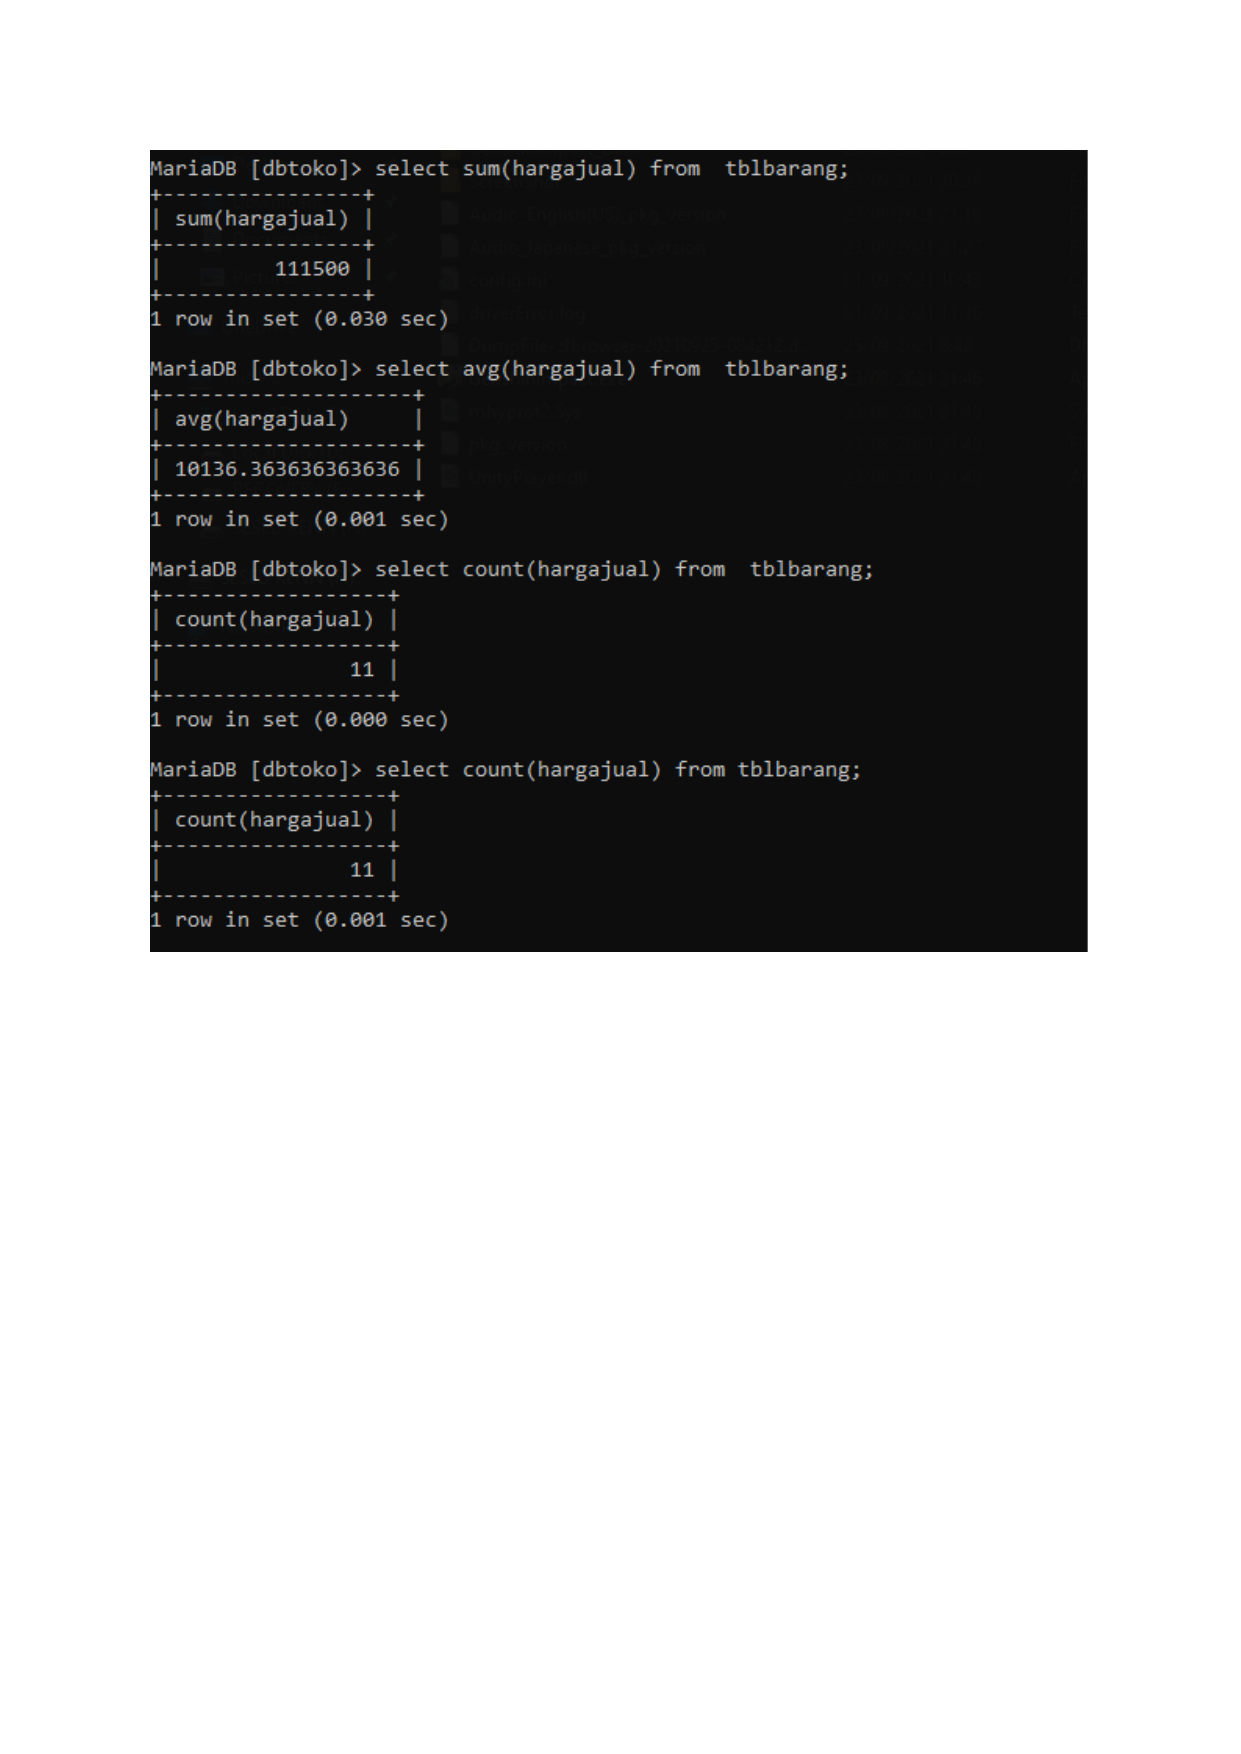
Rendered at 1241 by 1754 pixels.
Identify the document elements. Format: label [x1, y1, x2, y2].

picture [150, 150, 1088, 952]
